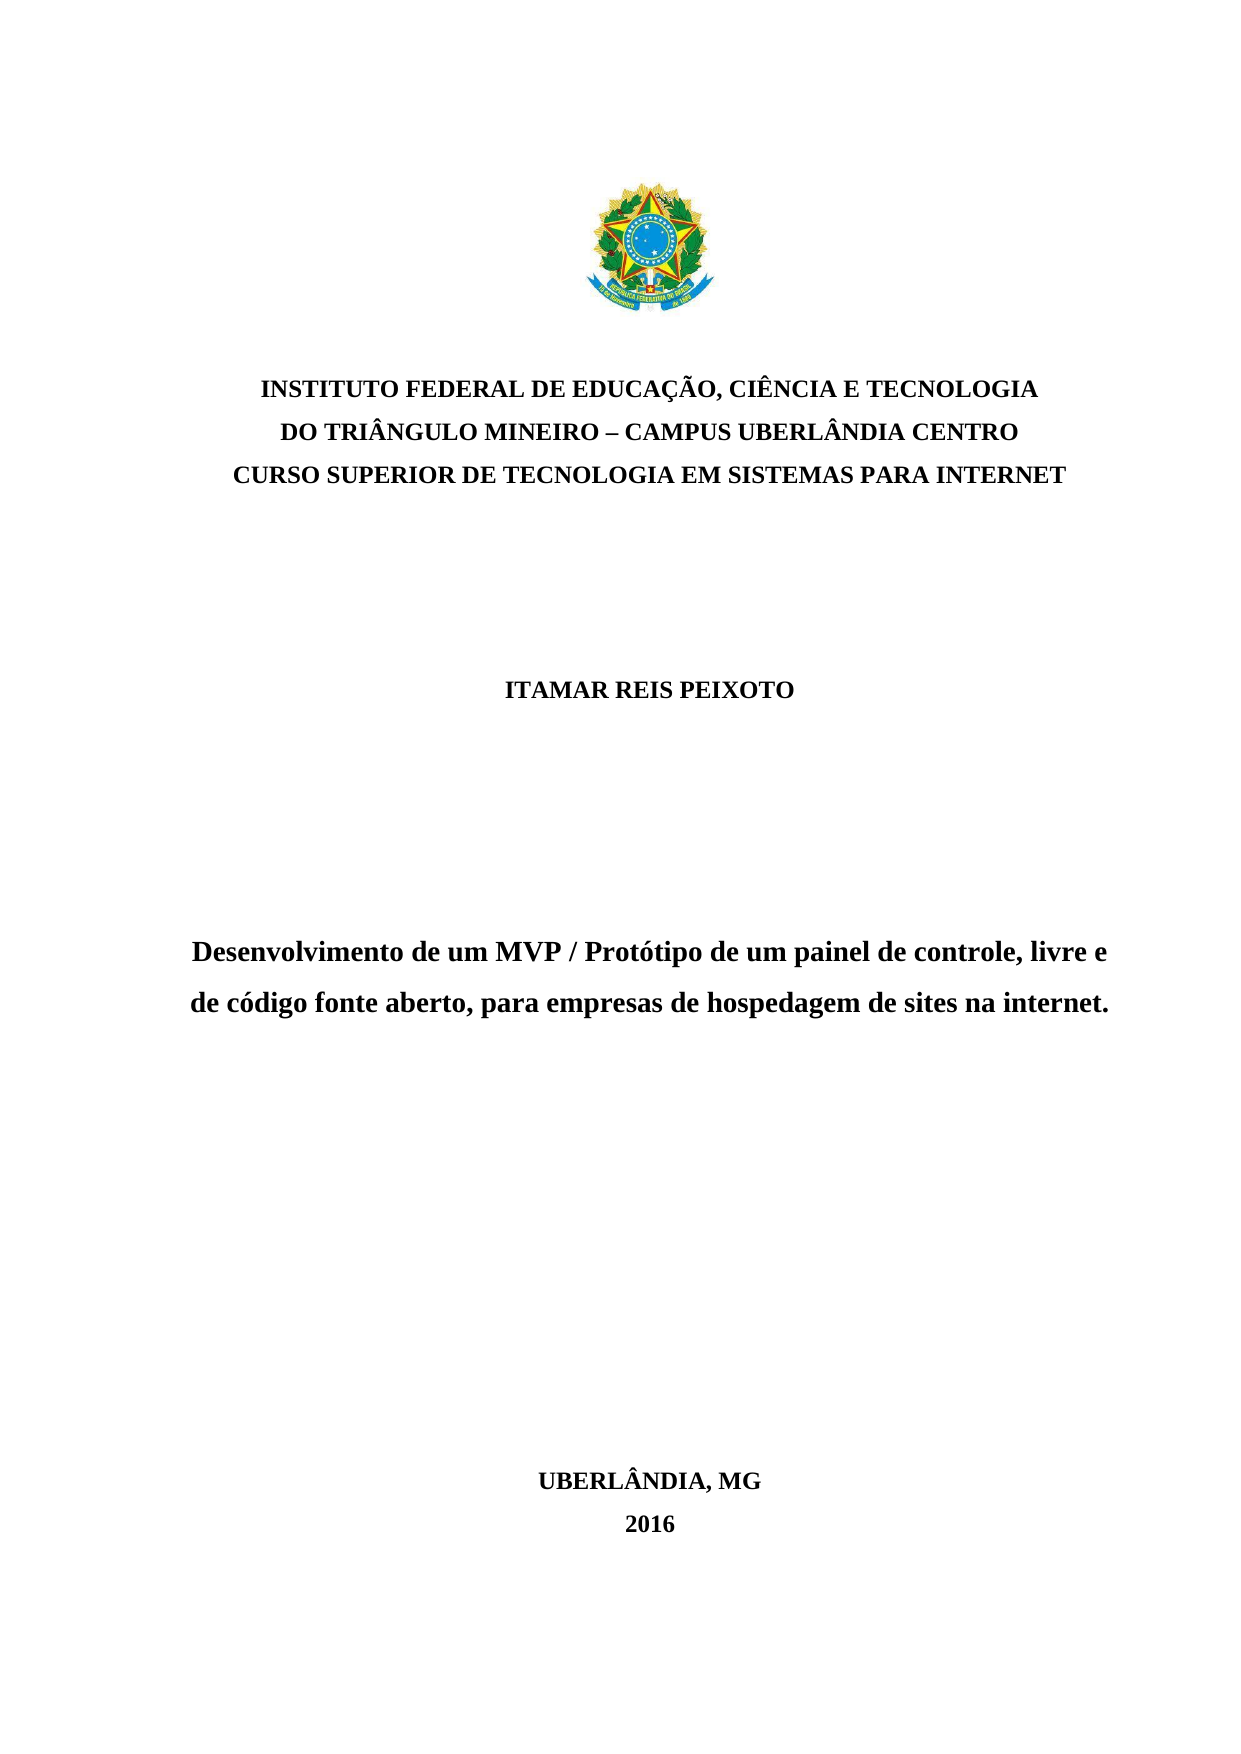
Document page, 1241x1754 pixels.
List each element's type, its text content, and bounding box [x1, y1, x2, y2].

text ITAMAR REIS PEIXOTO [177, 676, 1122, 704]
text INSTITUTO FEDERAL DE EDUCAÇÃO, CIÊNCIA E TECNOLOGIA [177, 374, 1122, 402]
text UBERLÂNDIA, MG [177, 1466, 1122, 1495]
picture [580, 177, 720, 317]
text DO TRIÂNGULO MINEIRO – CAMPUS UBERLÂNDIA CENTRO [177, 417, 1122, 446]
text Desenvolvimento de um MVP / Protótipo de um painel de controle, livre e de código fonte aberto, para empresas de hospedagem de sites na internet. [177, 934, 1122, 1018]
text 2016 [177, 1509, 1122, 1538]
text CURSO SUPERIOR DE TECNOLOGIA EM SISTEMAS PARA INTERNET [177, 460, 1122, 489]
